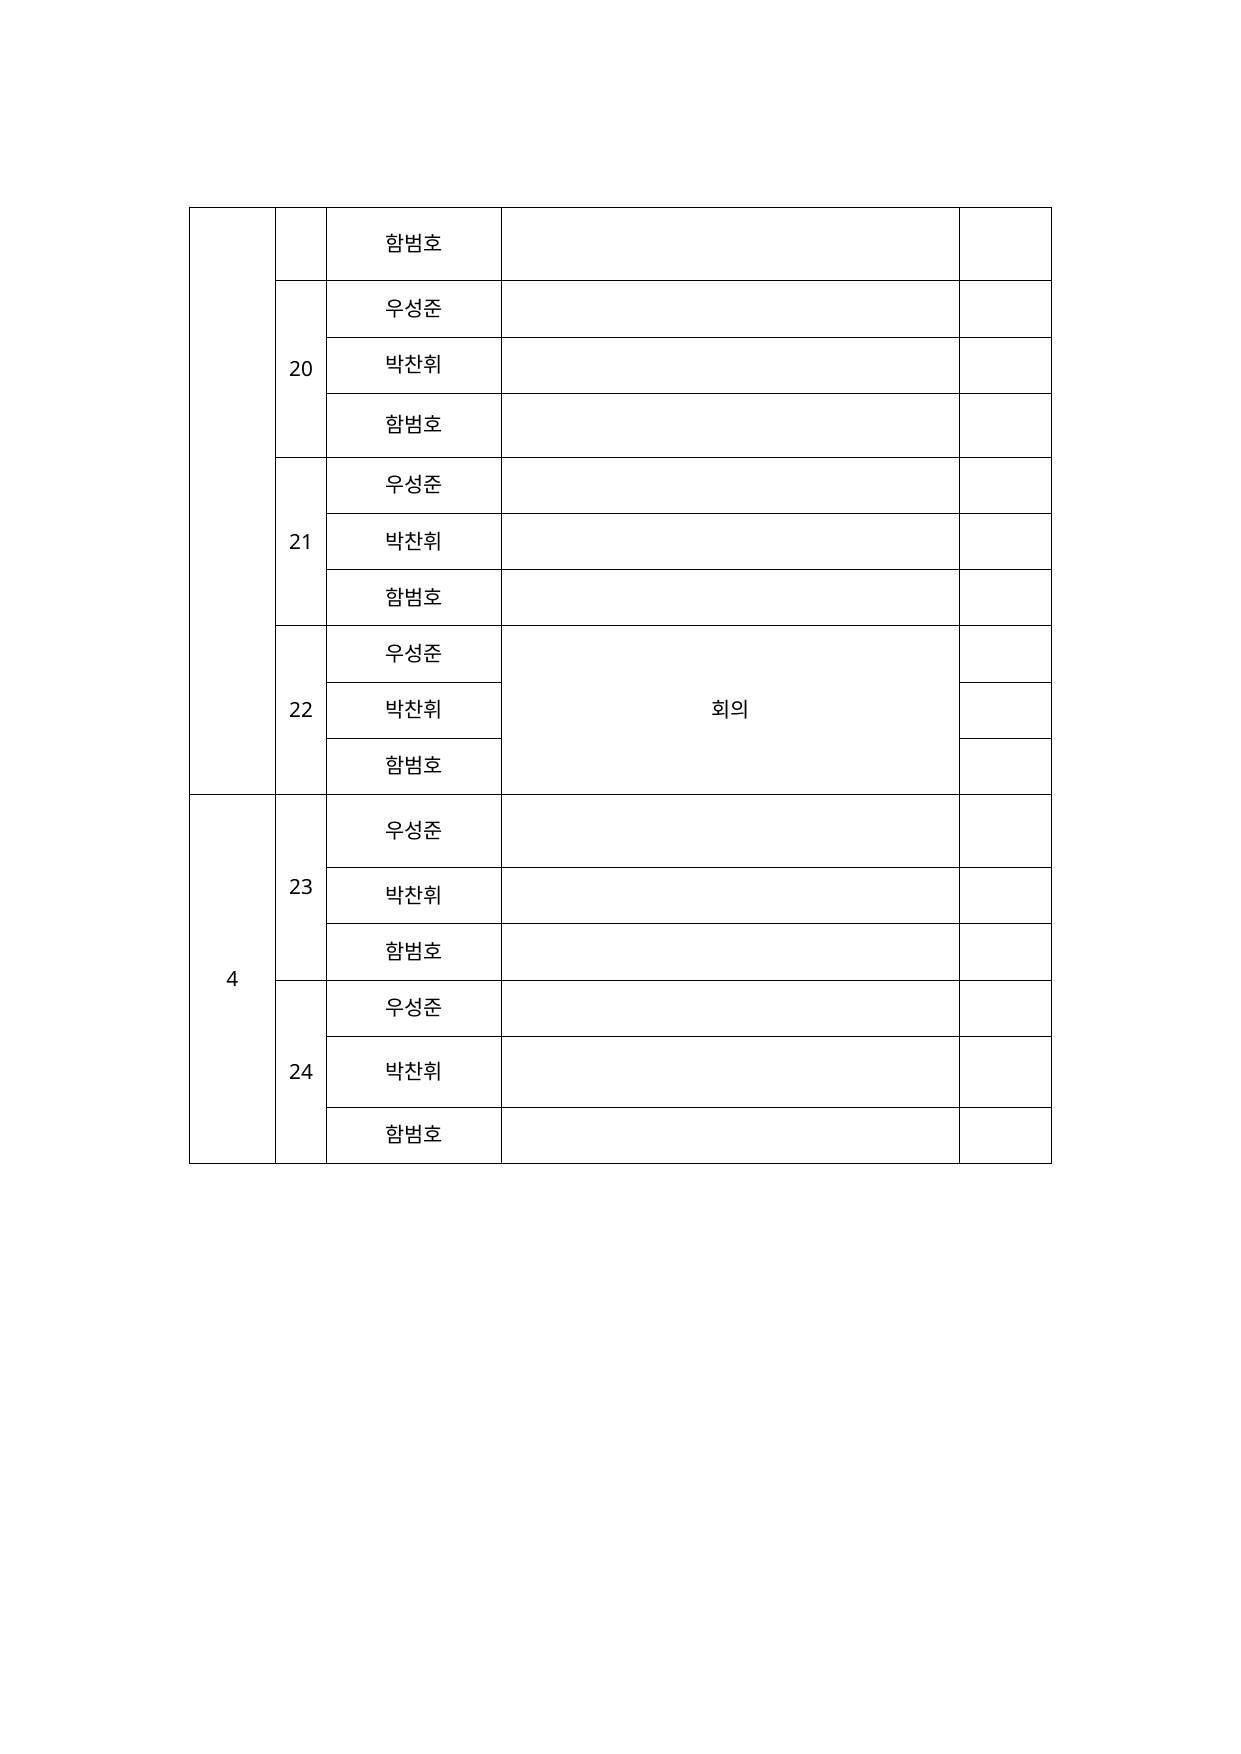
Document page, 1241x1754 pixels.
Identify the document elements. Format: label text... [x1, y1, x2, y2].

table_cell [960, 338, 1051, 393]
table_cell [502, 868, 959, 923]
table_cell 우성준 [327, 626, 501, 682]
table_cell [960, 208, 1051, 280]
table_cell [502, 1037, 959, 1107]
table_cell [502, 981, 959, 1036]
table_cell [502, 924, 959, 979]
table_cell [960, 1037, 1051, 1107]
table_cell [960, 514, 1051, 569]
table_cell 4 [190, 795, 275, 1163]
table_cell [960, 739, 1051, 794]
table_cell 박찬휘 [327, 683, 501, 738]
table_cell 함범호 [327, 924, 501, 979]
table_cell 우성준 [327, 795, 501, 867]
table_cell 21 [276, 458, 326, 625]
table_cell [502, 1108, 959, 1163]
table_cell 박찬휘 [327, 338, 501, 393]
table_cell 박찬휘 [327, 1037, 501, 1107]
table_cell 우성준 [327, 458, 501, 513]
table_cell 함범호 [327, 208, 501, 280]
table_cell 23 [276, 795, 326, 979]
table_cell [960, 394, 1051, 457]
table_cell [502, 795, 959, 867]
table_cell [960, 683, 1051, 738]
table_cell 함범호 [327, 739, 501, 794]
table_cell [960, 981, 1051, 1036]
table_cell 함범호 [327, 570, 501, 625]
table_cell [502, 338, 959, 393]
table_cell [502, 208, 959, 280]
table_cell [502, 281, 959, 337]
table_cell 박찬휘 [327, 868, 501, 923]
table_cell [960, 458, 1051, 513]
table_cell [502, 570, 959, 625]
table_cell [960, 1108, 1051, 1163]
table_cell 함범호 [327, 1108, 501, 1163]
table_cell [960, 795, 1051, 867]
table_cell 22 [276, 626, 326, 794]
table_cell 함범호 [327, 394, 501, 457]
table_cell [502, 394, 959, 457]
table_cell [960, 281, 1051, 337]
table_cell 우성준 [327, 981, 501, 1036]
table_cell 회의 [502, 626, 959, 794]
table_cell [960, 924, 1051, 979]
table_cell 20 [276, 281, 326, 457]
table_cell [502, 514, 959, 569]
table_cell [502, 458, 959, 513]
table_cell 우성준 [327, 281, 501, 337]
table_cell [960, 570, 1051, 625]
table_cell 박찬휘 [327, 514, 501, 569]
table_cell [960, 626, 1051, 682]
table_cell 24 [276, 981, 326, 1163]
table_cell [960, 868, 1051, 923]
